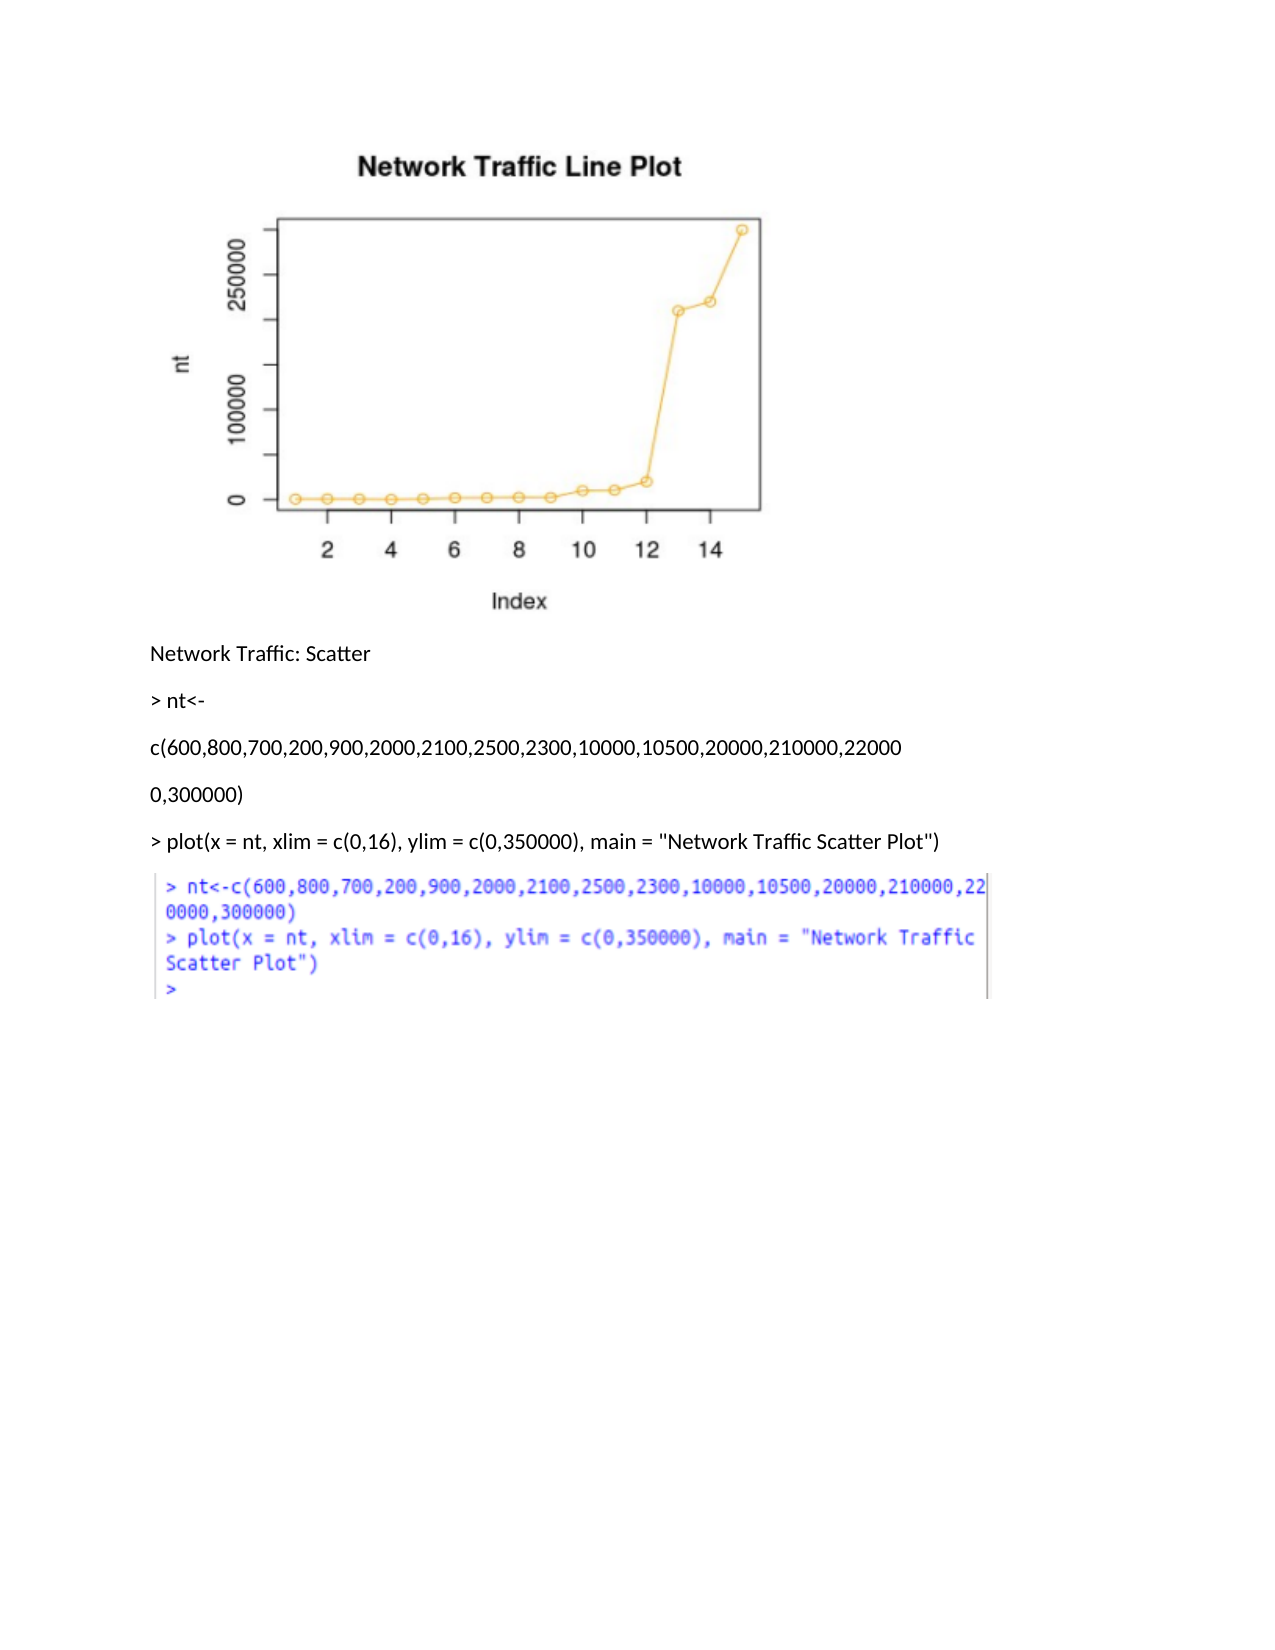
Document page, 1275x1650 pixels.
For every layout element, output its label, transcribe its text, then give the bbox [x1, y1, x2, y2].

picture [150, 150, 821, 621]
text > plot(x = nt, xlim = c(0,16), ylim = c(0,350000), main = "Network Traffic Scatter Plot") [150, 827, 1060, 855]
text > nt<- [150, 686, 1060, 714]
picture [150, 873, 993, 999]
text Network Traffic: Scatter [150, 639, 1060, 667]
text c(600,800,700,200,900,2000,2100,2500,2300,10000,10500,20000,210000,22000 [150, 733, 1060, 761]
text 0,300000) [150, 780, 1060, 808]
